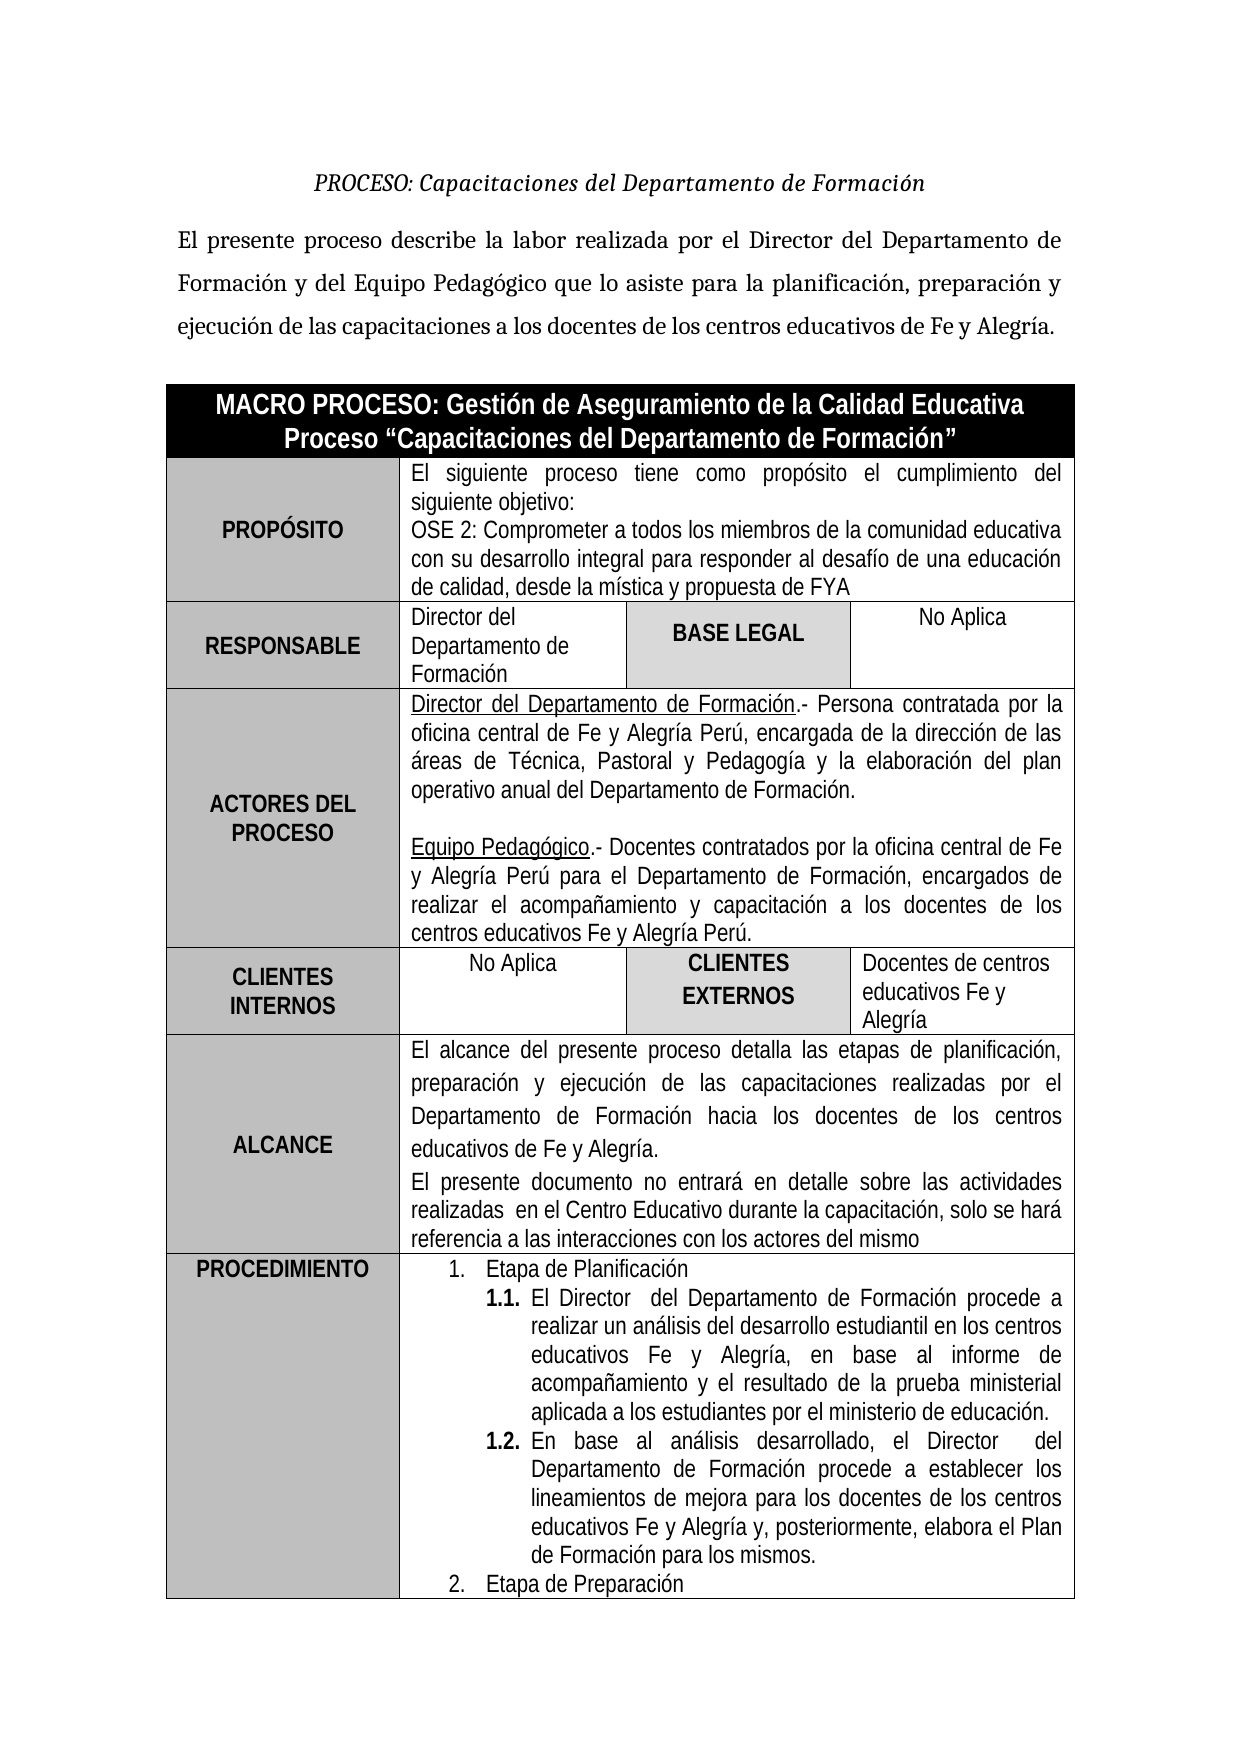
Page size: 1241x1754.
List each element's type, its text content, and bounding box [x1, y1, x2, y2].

table_cell El alcance del presente proceso detalla las etapas de planificación, preparación y ejecución de las capacitaciones realizadas por el Departamento de Formación hacia los docentes de los centros educativos de Fe y Alegría. El presente documento no entrará en detalle sobre las actividades realizadas en el Centro Educativo durante la capacitación, solo se hará referencia a las interacciones con los actores del mismo [400, 1035, 1074, 1253]
table_cell RESPONSABLE [167, 602, 399, 688]
table_cell ACTORES DEL PROCESO [167, 689, 399, 947]
subtitle PROCESO: Capacitaciones del Departamento de Formación [177, 168, 1063, 197]
table_header MACRO PROCESO: Gestión de Aseguramiento de la Calidad Educativa Proceso “Capacitaciones del Departamento de Formación” [167, 385, 1074, 457]
table_cell No Aplica [851, 602, 1074, 688]
table_cell BASE LEGAL [627, 602, 850, 688]
table_cell CLIENTES INTERNOS [167, 948, 399, 1034]
text El presente proceso describe la labor realizada por el Director del Departamento de Formación y del Equipo Pedagógico que lo asiste para la planificación, preparación y ejecución de las capacitaciones a los docentes de los centros educativos de Fe y Alegría. [177, 226, 1063, 341]
table_cell No Aplica [400, 948, 626, 1034]
table_cell PROPÓSITO [167, 458, 399, 601]
table_cell ALCANCE [167, 1035, 399, 1253]
table_cell Docentes de centros educativos Fe y Alegría [851, 948, 1074, 1034]
table_cell El siguiente proceso tiene como propósito el cumplimiento del siguiente objetivo: OSE 2: Comprometer a todos los miembros de la comunidad educativa con su desarrollo integral para responder al desafío de una educación de calidad, desde la mística y propuesta de FYA [400, 458, 1074, 601]
table_cell Director del Departamento de Formación [400, 602, 626, 688]
table_cell PROCEDIMIENTO [167, 1254, 399, 1598]
table_cell CLIENTES EXTERNOS [627, 948, 850, 1034]
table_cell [400, 1254, 1074, 1598]
table_cell Director del Departamento de Formación.- Persona contratada por la oficina central de Fe y Alegría Perú, encargada de la dirección de las áreas de Técnica, Pastoral y Pedagogía y la elaboración del plan operativo anual del Departamento de Formación. Equipo Pedagógico.- Docentes contratados por la oficina central de Fe y Alegría Perú para el Departamento de Formación, encargados de realizar el acompañamiento y capacitación a los docentes de los centros educativos Fe y Alegría Perú. [400, 689, 1074, 947]
